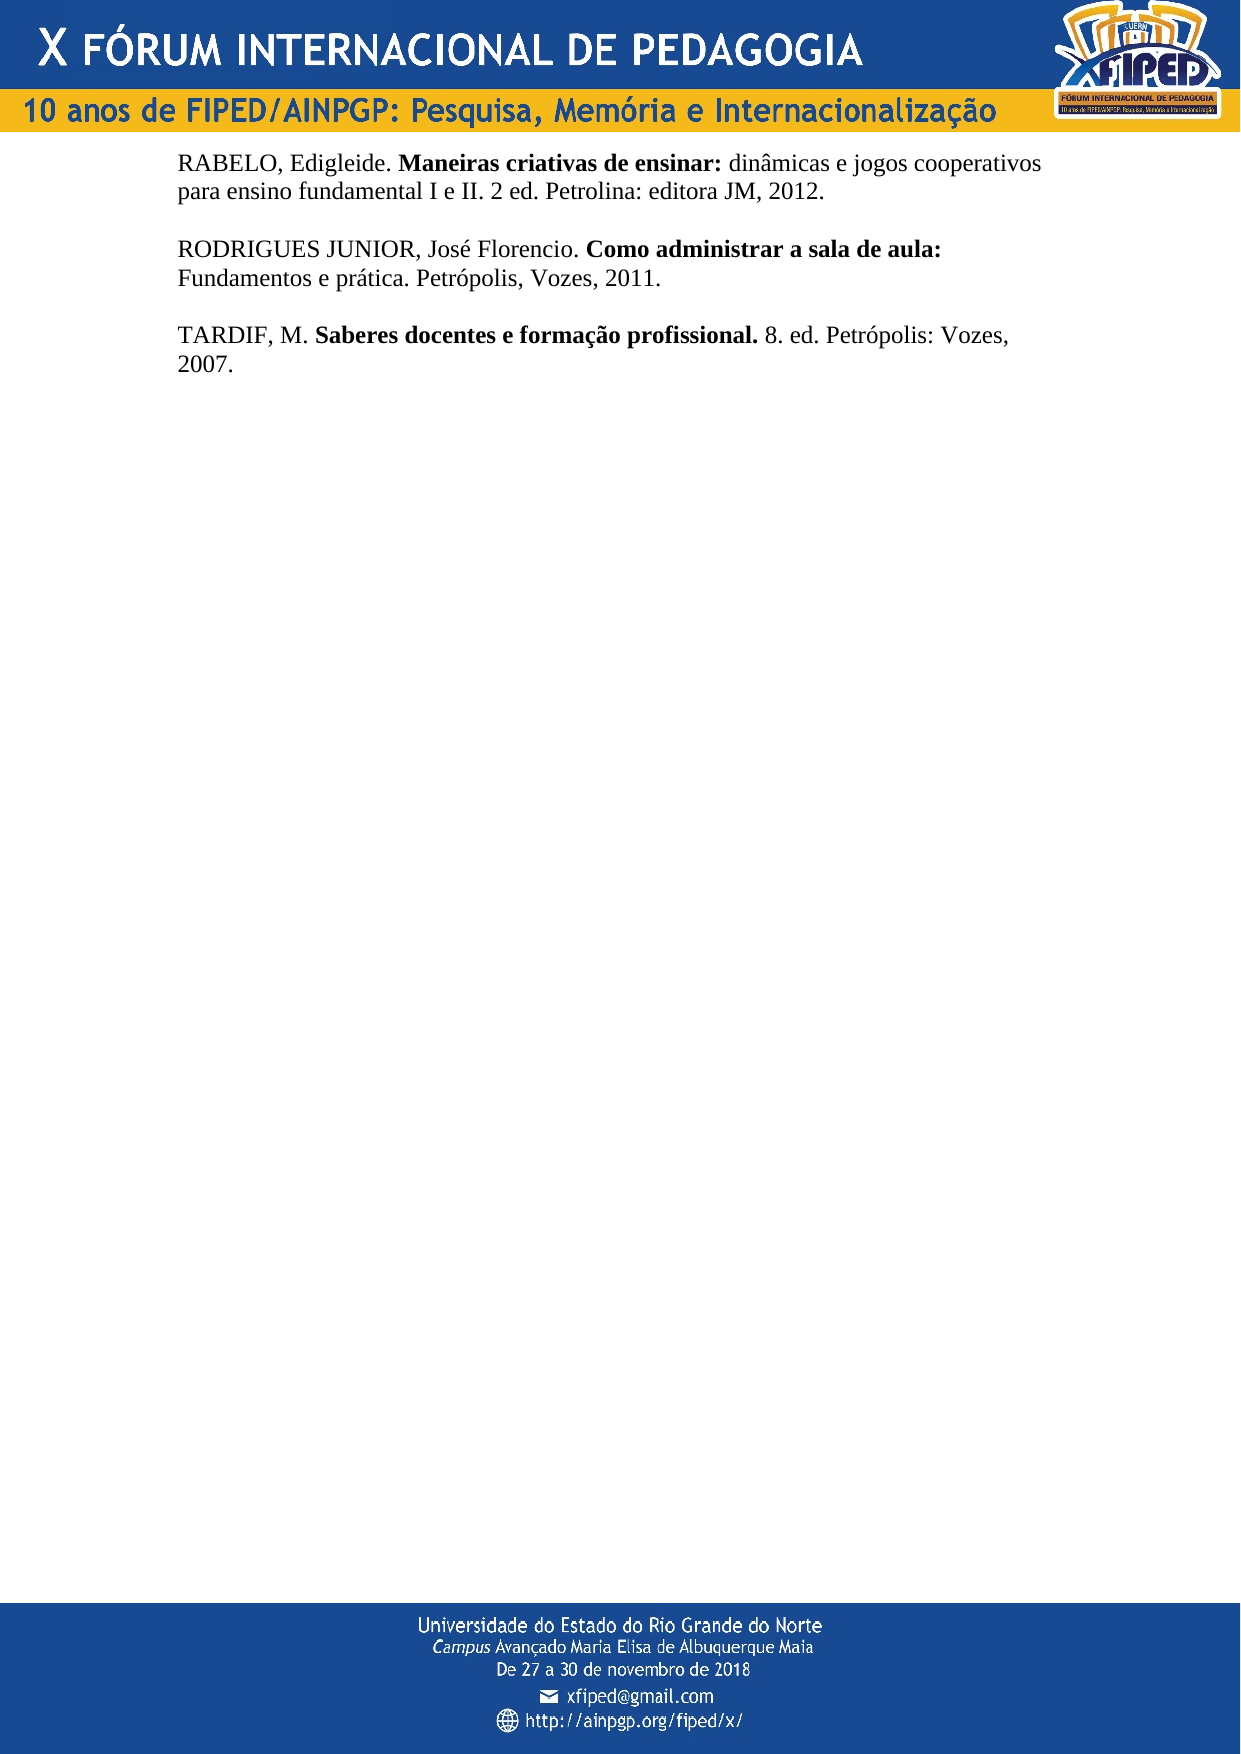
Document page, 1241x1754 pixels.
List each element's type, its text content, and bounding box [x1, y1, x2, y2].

picture [0, 0, 1241, 132]
text RODRIGUES JUNIOR, José Florencio. Como administrar a sala de aula: Fundamentos e prática. Petrópolis, Vozes, 2011. [177, 234, 1063, 291]
picture [0, 1603, 1241, 1754]
text RABELO, Edigleide. Maneiras criativas de ensinar: dinâmicas e jogos cooperativos para ensino fundamental I e II. 2 ed. Petrolina: editora JM, 2012. [177, 148, 1063, 205]
text TARDIF, M. Saberes docentes e formação profissional. 8. ed. Petrópolis: Vozes, 2007. [177, 320, 1063, 378]
